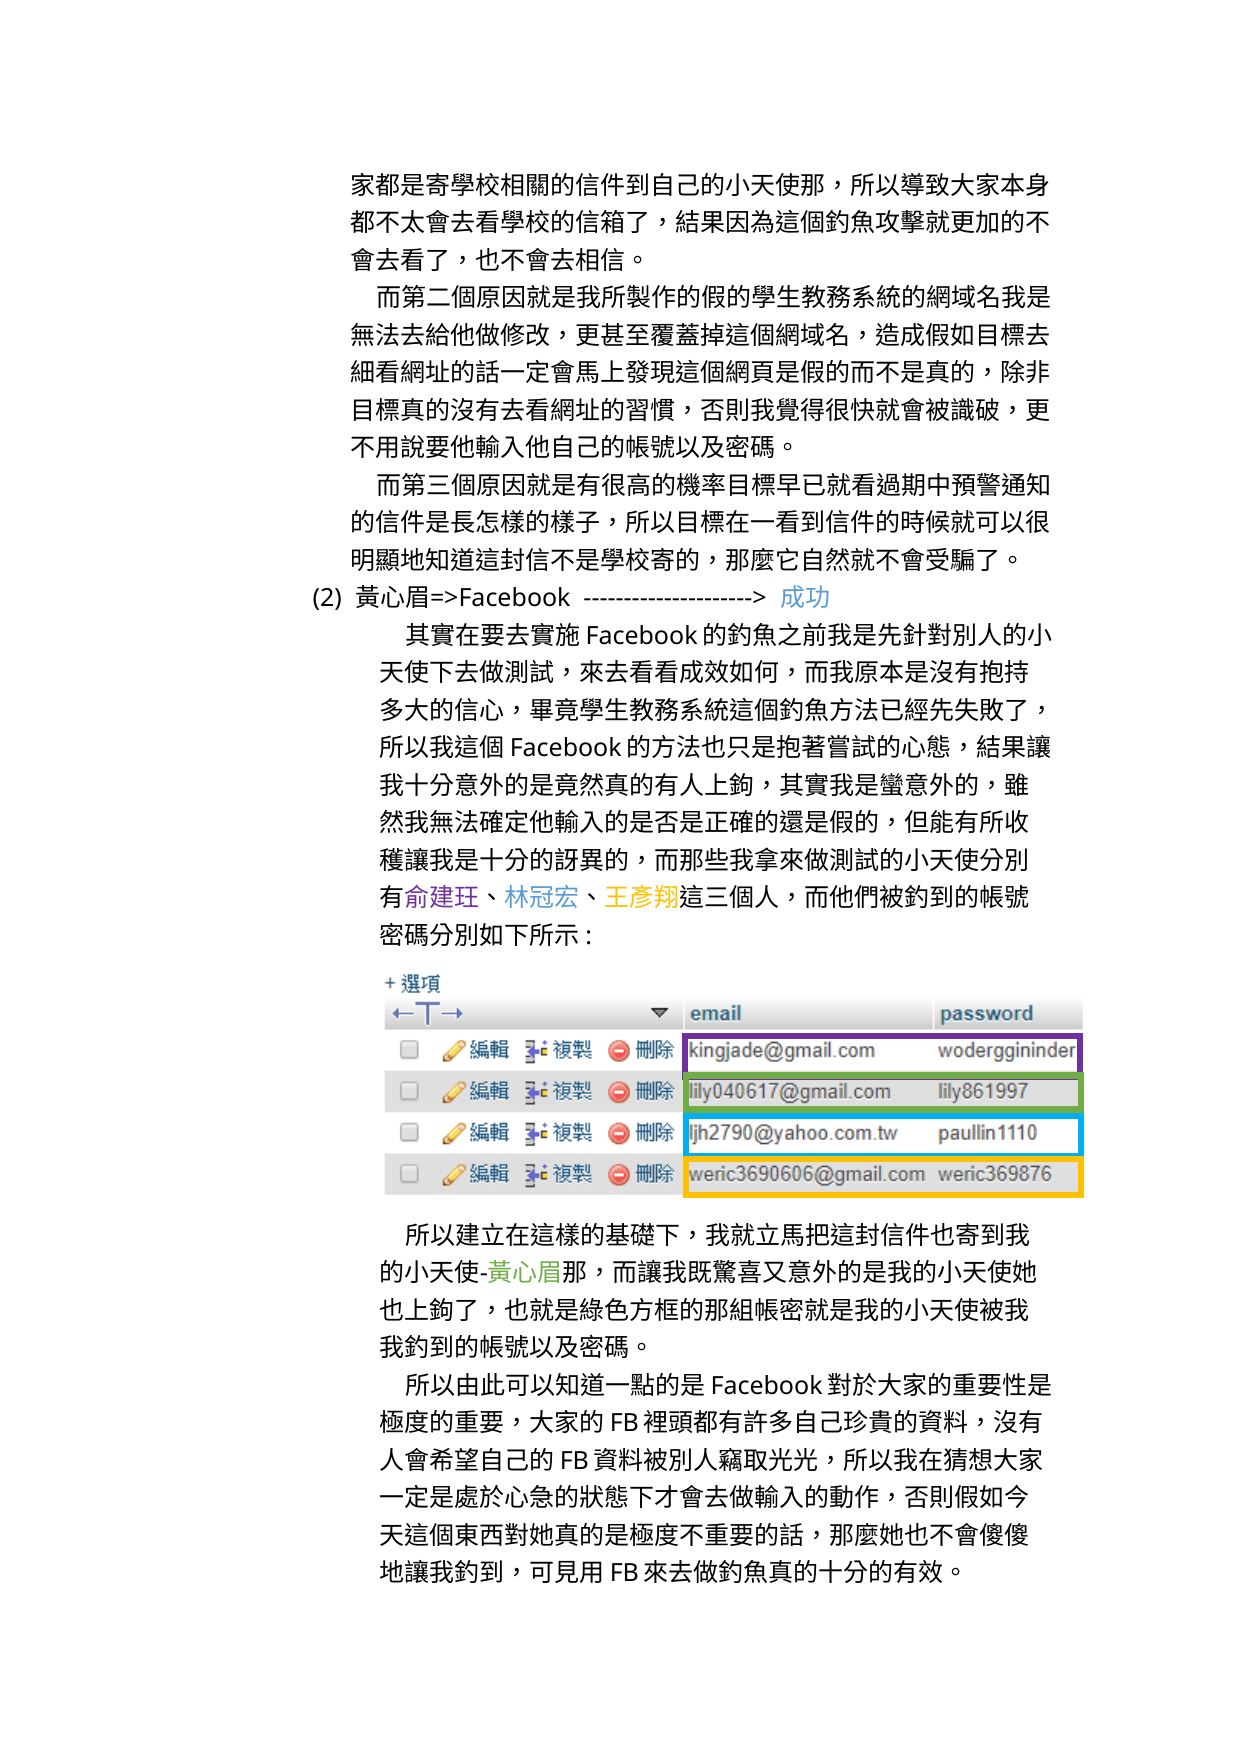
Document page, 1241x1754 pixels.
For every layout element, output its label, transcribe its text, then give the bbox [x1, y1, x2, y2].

list (2) 黃心眉=>Facebook ---------------------> 成功 [312, 577, 1053, 614]
list 而第二個原因就是我所製作的假的學生教務系統的網域名我是無法去給他做修改，更甚至覆蓋掉這個網域名，造成假如目標去細看網址的話一定會馬上發現這個網頁是假的而不是真的，除非目標真的沒有去看網址的習慣，否則我覺得很快就會被識破，更不用說要他輸入他自己的帳號以及密碼。 [350, 277, 1053, 464]
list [350, 164, 1053, 277]
list 所以由此可以知道一點的是Facebook對於大家的重要性是極度的重要，大家的FB裡頭都有許多自己珍貴的資料，沒有人會希望自己的FB資料被別人竊取光光，所以我在猜想大家一定是處於心急的狀態下才會去做輸入的動作，否則假如今天這個東西對她真的是極度不重要的話，那麼她也不會傻傻地讓我釣到，可見用FB來去做釣魚真的十分的有效。 [379, 1364, 1053, 1589]
list 而第三個原因就是有很高的機率目標早已就看過期中預警通知的信件是長怎樣的樣子，所以目標在一看到信件的時候就可以很明顯地知道這封信不是學校寄的，那麼它自然就不會受騙了。 [350, 464, 1053, 577]
list 其實在要去實施Facebook的釣魚之前我是先針對別人的小天使下去做測試，來去看看成效如何，而我原本是沒有抱持多大的信心，畢竟學生教務系統這個釣魚方法已經先失敗了，所以我這個Facebook的方法也只是抱著嘗試的心態，結果讓我十分意外的是竟然真的有人上鉤，其實我是蠻意外的，雖然我無法確定他輸入的是否是正確的還是假的，但能有所收穫讓我是十分的訝異的，而那些我拿來做測試的小天使分別有俞建玨、林冠宏、王彥翔這三個人，而他們被釣到的帳號密碼分別如下所示 : [379, 614, 1053, 952]
list 所以建立在這樣的基礎下，我就立馬把這封信件也寄到我的小天使-黃心眉那，而讓我既驚喜又意外的是我的小天使她也上鉤了，也就是綠色方框的那組帳密就是我的小天使被我我釣到的帳號以及密碼。 [379, 1214, 1053, 1364]
picture [379, 952, 1108, 1206]
